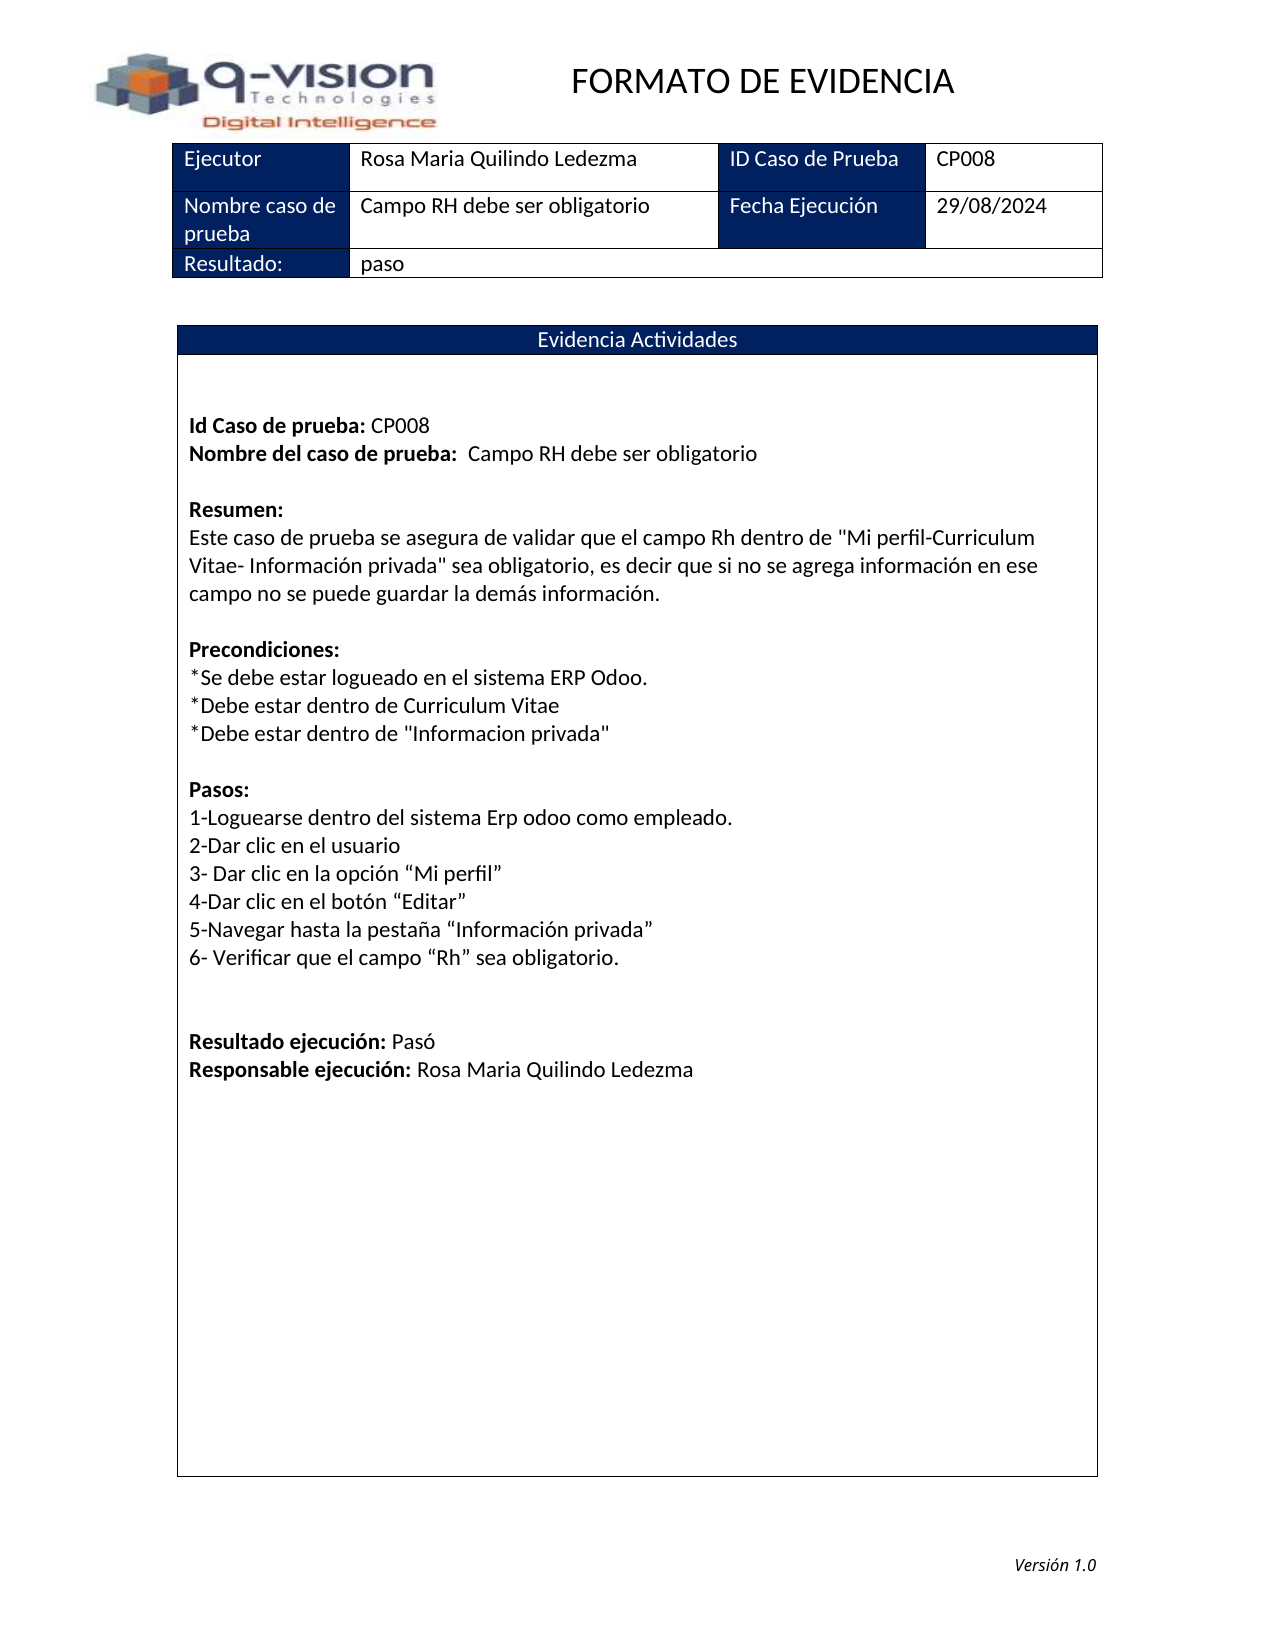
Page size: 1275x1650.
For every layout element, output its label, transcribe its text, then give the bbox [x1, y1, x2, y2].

table_header Ejecutor [173, 144, 349, 191]
table_cell Fecha Ejecución [719, 192, 925, 248]
table_header Rosa Maria Quilindo Ledezma [350, 144, 718, 191]
table_cell Campo RH debe ser obligatorio [350, 192, 718, 248]
table_header Evidencia Actividades [178, 326, 1097, 354]
table_cell Nombre caso de prueba [173, 192, 349, 248]
table_header ID Caso de Prueba [719, 144, 925, 191]
table_header CP008 [926, 144, 1102, 191]
table_cell paso [350, 249, 1102, 277]
picture [88, 44, 442, 143]
table_cell 29/08/2024 [926, 192, 1102, 248]
table_cell Resultado: [173, 249, 349, 277]
